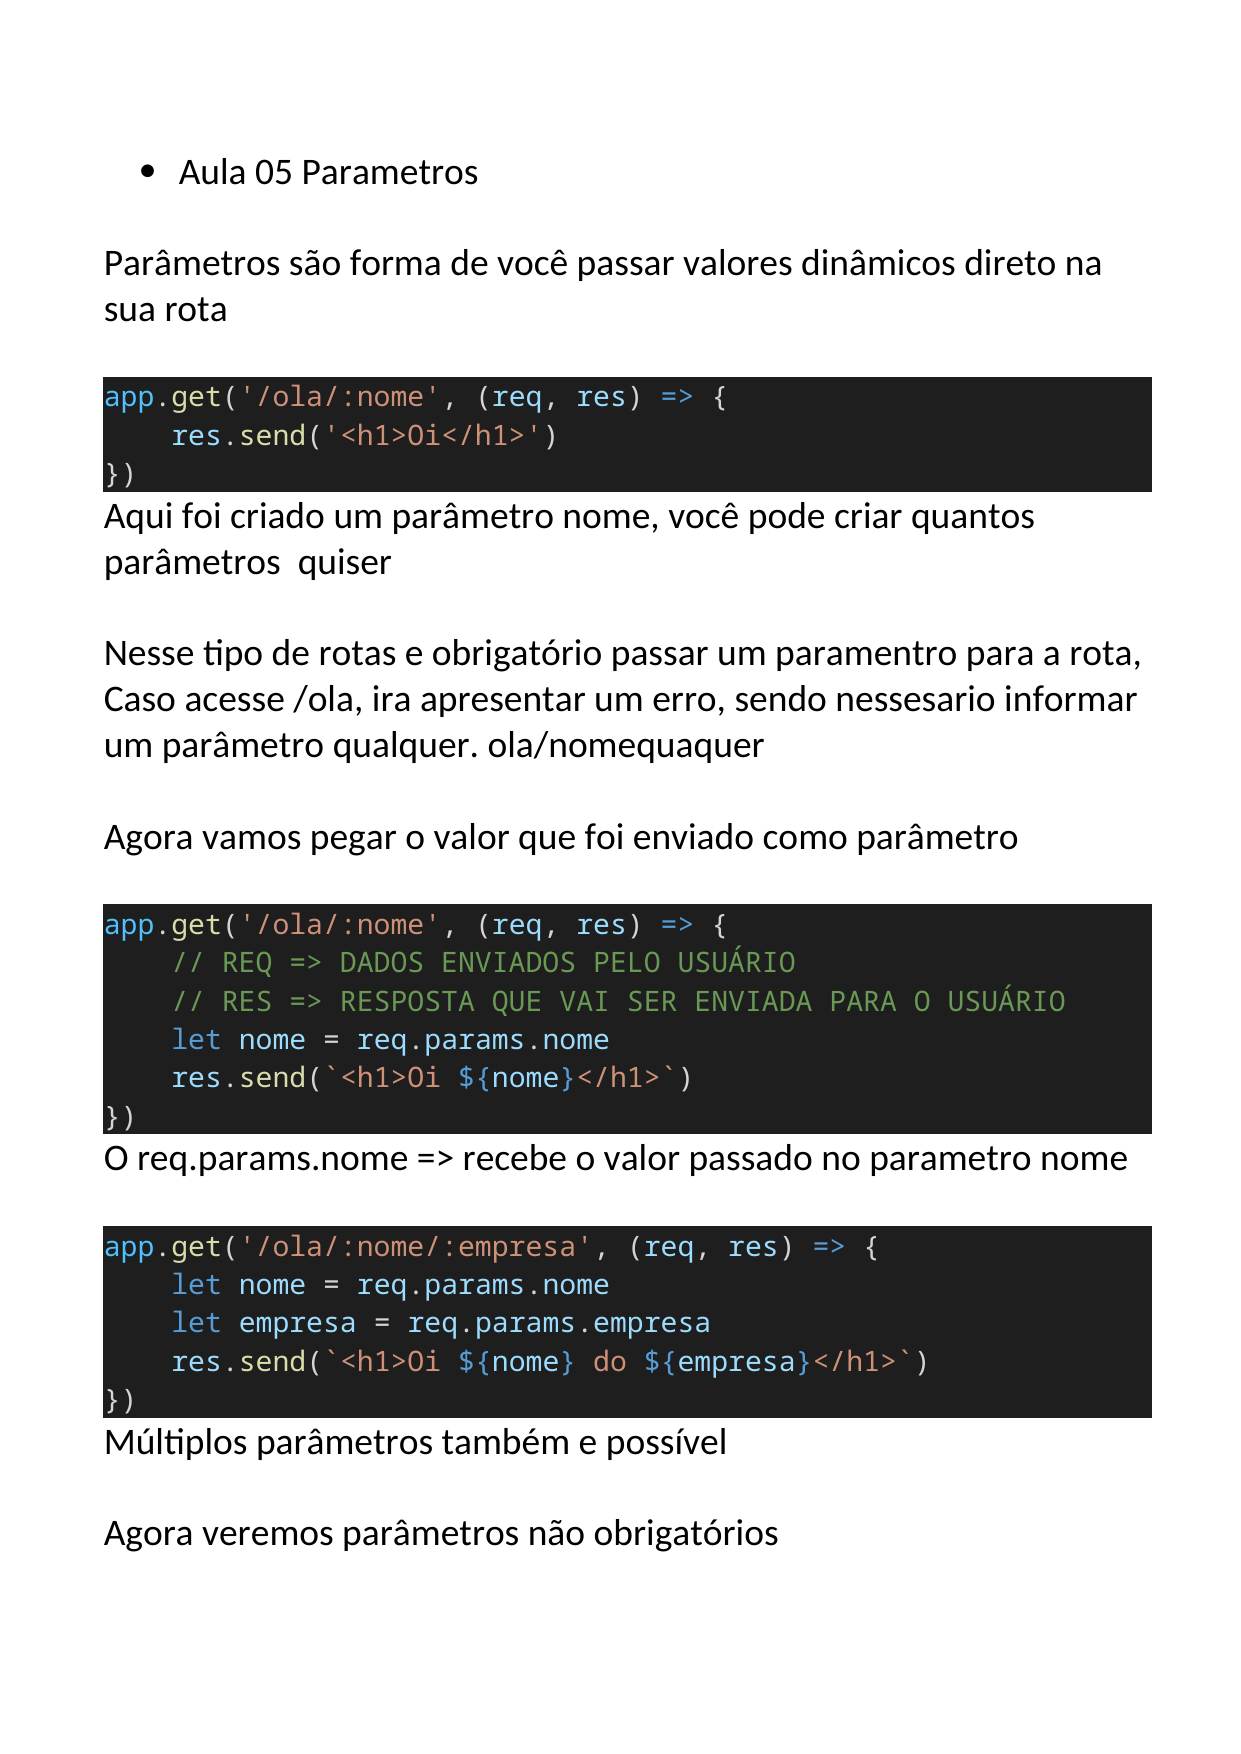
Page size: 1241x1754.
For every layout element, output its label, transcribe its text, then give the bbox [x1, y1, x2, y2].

text Caso acesse /ola, ira apresentar um erro, sendo nessesario informar um parâmetro qualquer. ola/nomequaquer [103, 675, 1152, 767]
text }) [103, 1379, 1152, 1418]
text let nome = req.params.nome [103, 1019, 1152, 1058]
text // REQ => DADOS ENVIADOS PELO USUÁRIO [103, 943, 1152, 981]
text Agora veremos parâmetros não obrigatórios [103, 1509, 1152, 1555]
text app.get('/ola/:nome/:empresa', (req, res) => { [103, 1226, 1152, 1264]
text res.send('<h1>Oi</h1>') [103, 415, 1152, 453]
text O req.params.nome => recebe o valor passado no parametro nome [103, 1134, 1152, 1180]
text res.send(`<h1>Oi ${nome} do ${empresa}</h1>`) [103, 1341, 1152, 1379]
text // RES => RESPOSTA QUE VAI SER ENVIADA PARA O USUÁRIO [103, 981, 1152, 1019]
text Agora vamos pegar o valor que foi enviado como parâmetro [103, 813, 1152, 858]
text }) [103, 453, 1152, 492]
text Múltiplos parâmetros também e possível [103, 1418, 1152, 1463]
text res.send(`<h1>Oi ${nome}</h1>`) [103, 1058, 1152, 1096]
text Parâmetros são forma de você passar valores dinâmicos direto na sua rota [103, 239, 1152, 331]
text }) [103, 1096, 1152, 1134]
text let nome = req.params.nome [103, 1264, 1152, 1303]
text let empresa = req.params.empresa [103, 1303, 1152, 1341]
text Nesse tipo de rotas e obrigatório passar um paramentro para a rota, [103, 629, 1152, 675]
text app.get('/ola/:nome', (req, res) => { [103, 904, 1152, 943]
text Aqui foi criado um parâmetro nome, você pode criar quantos parâmetros quiser [103, 492, 1152, 583]
text app.get('/ola/:nome', (req, res) => { [103, 377, 1152, 415]
list Aula 05 Parametros [141, 148, 1152, 193]
